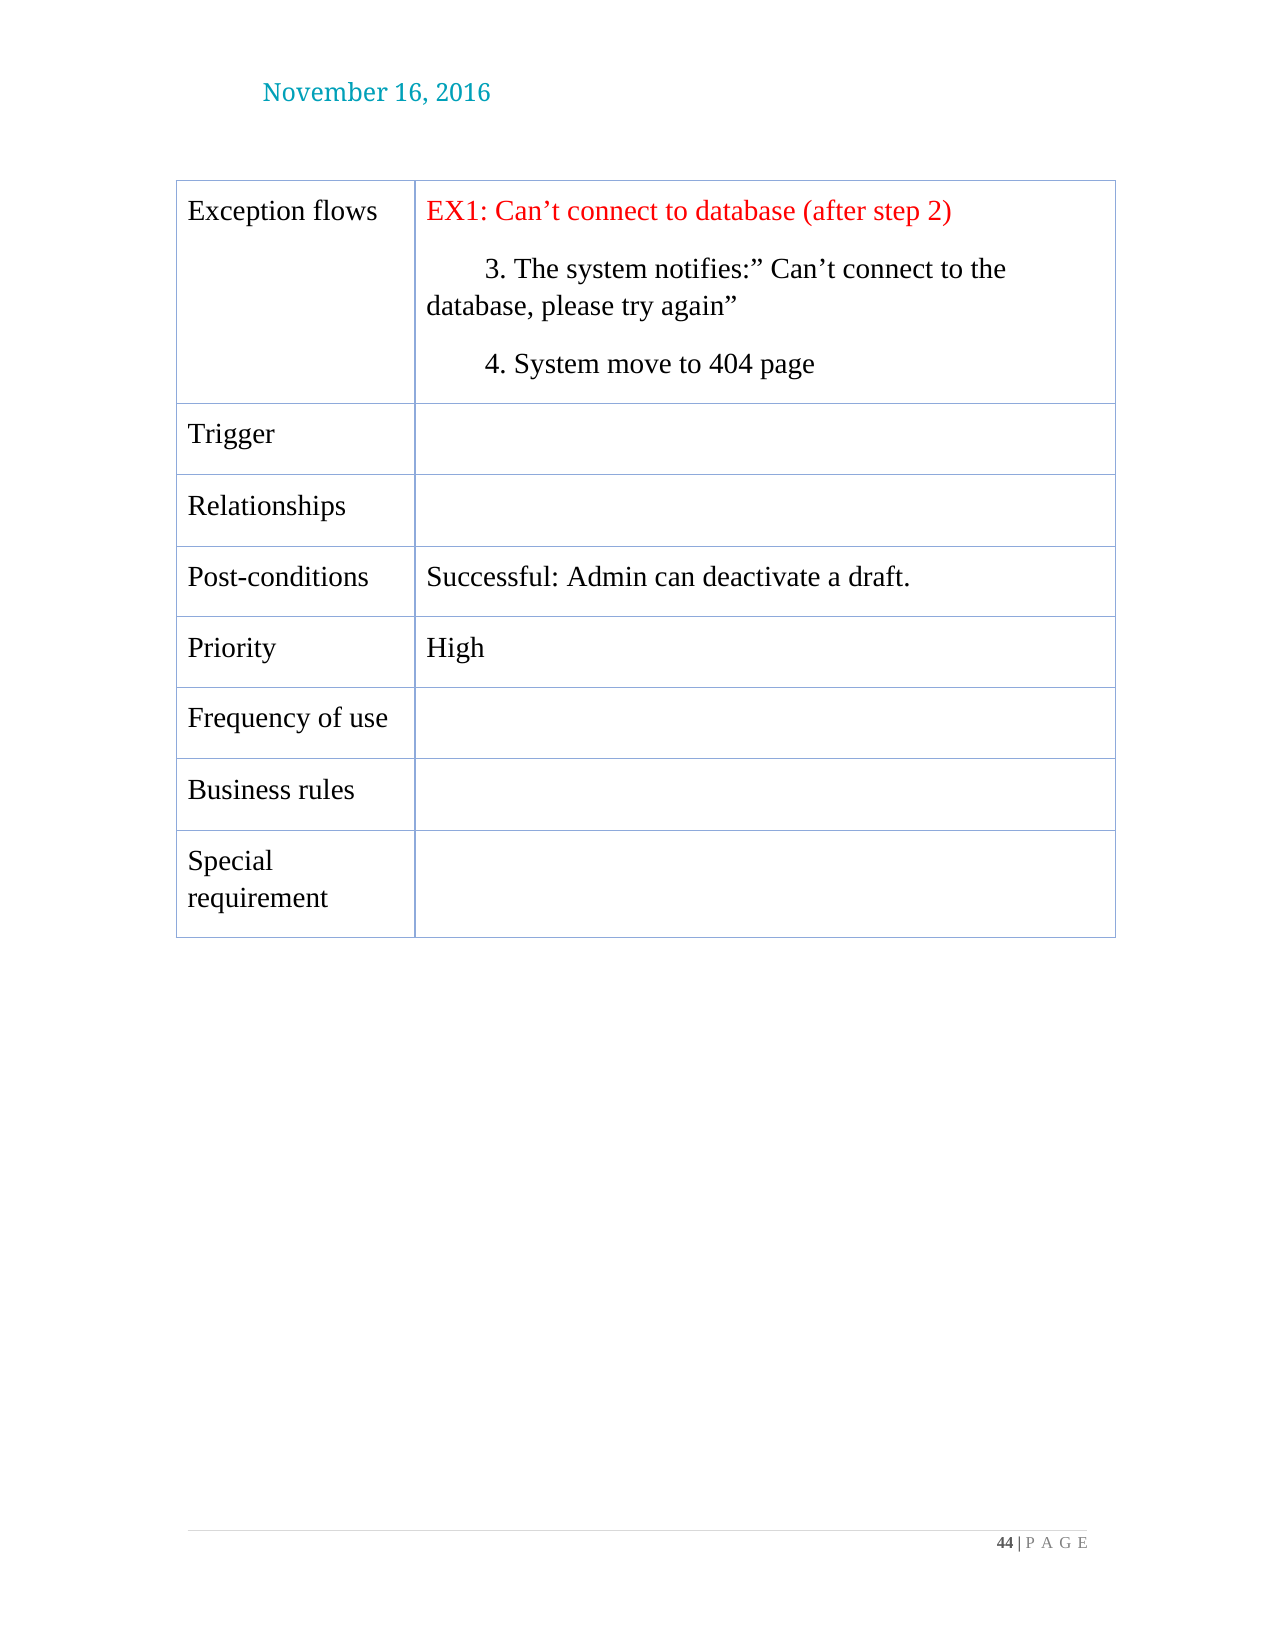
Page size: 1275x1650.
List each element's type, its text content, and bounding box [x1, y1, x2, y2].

table_cell Special requirement [177, 831, 414, 937]
table_cell Frequency of use [177, 688, 414, 758]
table_cell [416, 759, 1115, 829]
table_cell Business rules [177, 759, 414, 829]
table_cell [416, 404, 1115, 474]
table_cell Exception flows [177, 181, 414, 403]
table_cell Successful: Admin can deactivate a draft. [416, 547, 1115, 616]
table_cell [416, 688, 1115, 758]
table_cell Relationships [177, 475, 414, 546]
table_cell EX1: Can’t connect to database (after step 2) 3. The system notifies:” Can’t connect to the database, please try again” 4. System move to 404 page [416, 181, 1115, 403]
table_cell High [416, 617, 1115, 687]
table_cell Priority [177, 617, 414, 687]
table_cell [416, 831, 1115, 937]
table_cell Post-conditions [177, 547, 414, 616]
table_cell [416, 475, 1115, 546]
table_cell Trigger [177, 404, 414, 474]
